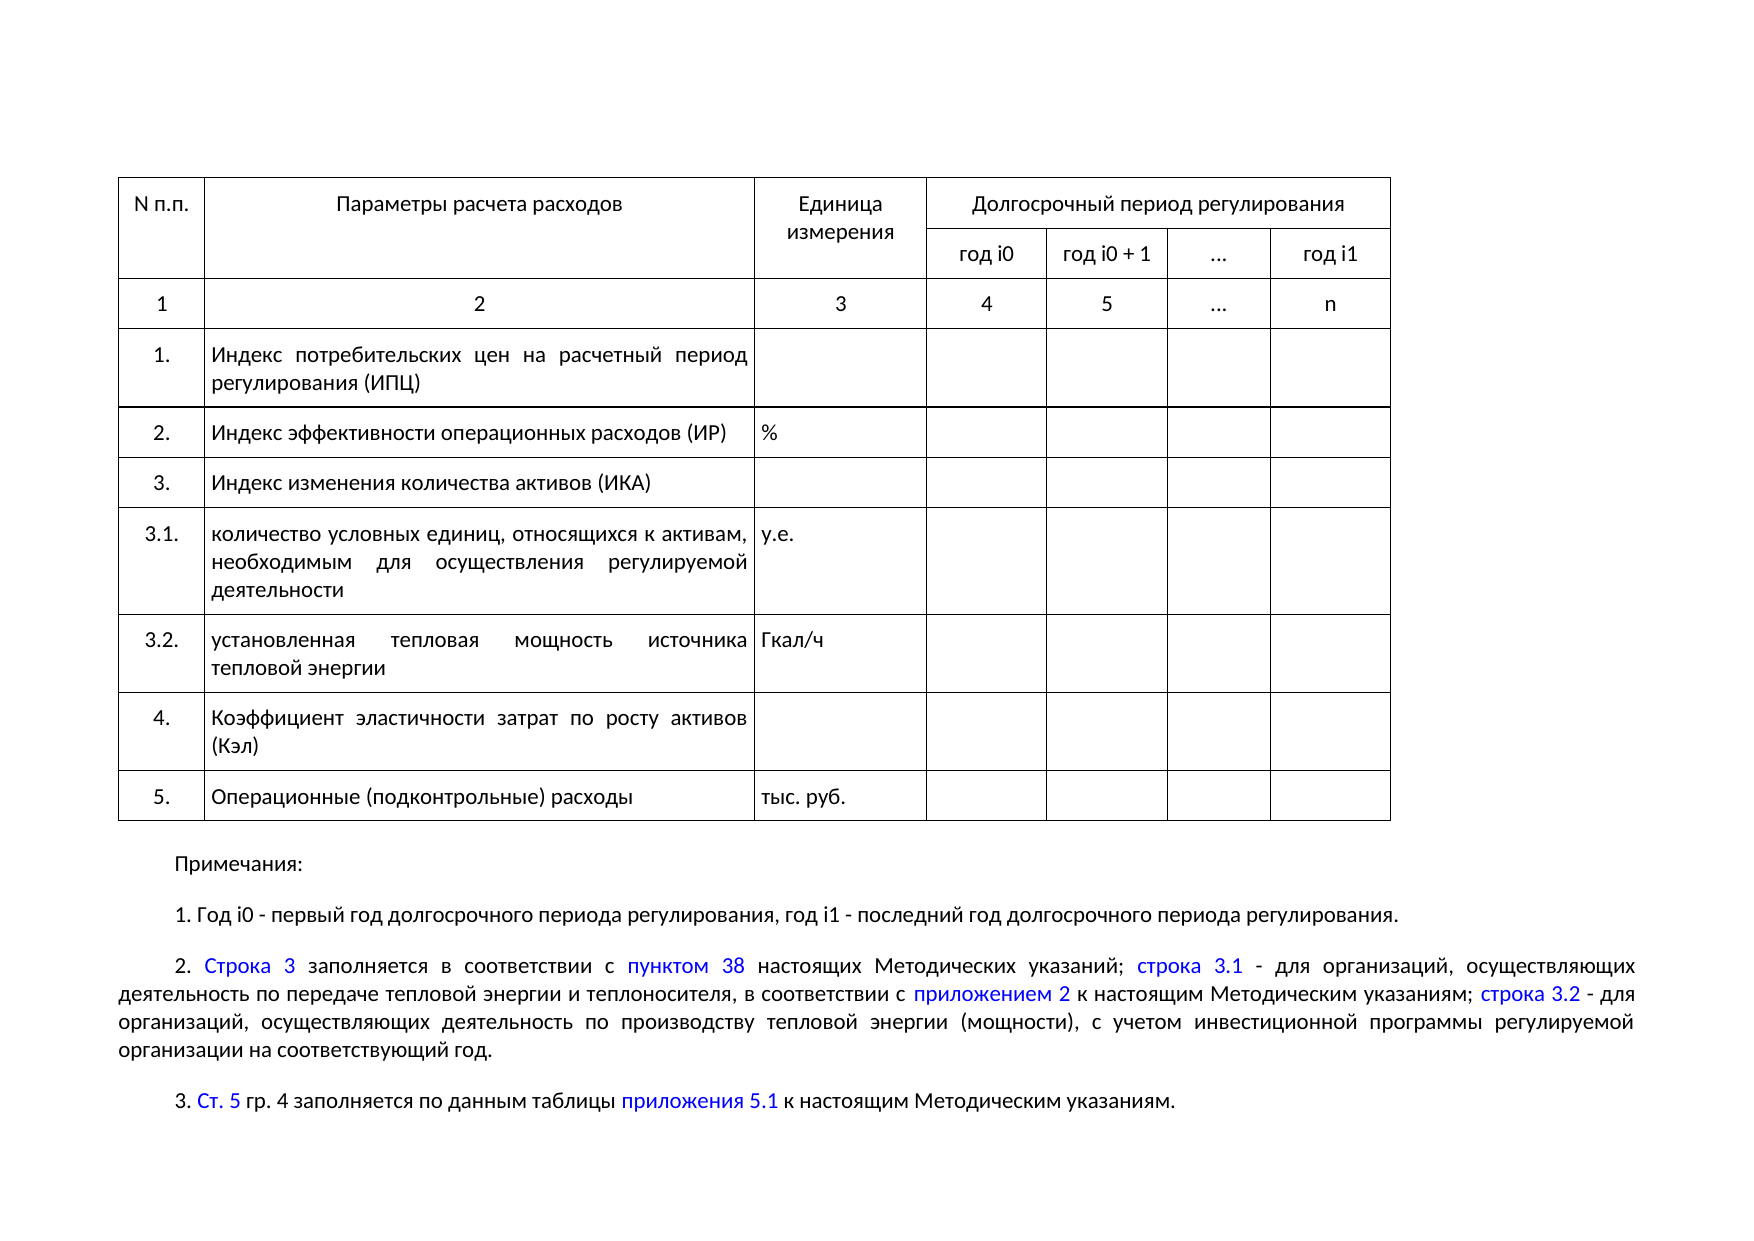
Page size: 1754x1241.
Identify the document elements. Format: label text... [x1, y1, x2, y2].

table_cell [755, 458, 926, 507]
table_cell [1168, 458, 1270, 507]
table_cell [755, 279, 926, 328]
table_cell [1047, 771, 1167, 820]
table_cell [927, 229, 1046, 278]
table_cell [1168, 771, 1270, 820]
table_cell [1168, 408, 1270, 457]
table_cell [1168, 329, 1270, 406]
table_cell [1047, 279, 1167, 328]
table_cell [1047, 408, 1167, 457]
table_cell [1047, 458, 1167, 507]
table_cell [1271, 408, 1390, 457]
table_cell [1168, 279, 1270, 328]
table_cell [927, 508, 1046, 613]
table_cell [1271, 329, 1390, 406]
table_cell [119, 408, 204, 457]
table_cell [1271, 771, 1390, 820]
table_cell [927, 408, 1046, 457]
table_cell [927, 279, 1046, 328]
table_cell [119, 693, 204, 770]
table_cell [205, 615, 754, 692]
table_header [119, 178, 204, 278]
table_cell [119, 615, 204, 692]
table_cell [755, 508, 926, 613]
text 1. Год i0 - первый год долгосрочного периода регулирования, год i1 - последний год долгосрочного периода регулирования. [118, 900, 1636, 928]
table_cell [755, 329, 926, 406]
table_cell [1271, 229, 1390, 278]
text Примечания: [118, 849, 1636, 877]
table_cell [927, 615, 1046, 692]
text 2. Строка 3 заполняется в соответствии с пунктом 38 настоящих Методических указаний; строка 3.1 - для организаций, осуществляющих деятельность по передаче тепловой энергии и теплоносителя, в соответствии с приложением 2 к настоящим Методическим указаниям; строка 3.2 - для организаций, осуществляющих деятельность по производству тепловой энергии (мощности), с учетом инвестиционной программы регулируемой организации на соответствующий год. [118, 951, 1636, 1063]
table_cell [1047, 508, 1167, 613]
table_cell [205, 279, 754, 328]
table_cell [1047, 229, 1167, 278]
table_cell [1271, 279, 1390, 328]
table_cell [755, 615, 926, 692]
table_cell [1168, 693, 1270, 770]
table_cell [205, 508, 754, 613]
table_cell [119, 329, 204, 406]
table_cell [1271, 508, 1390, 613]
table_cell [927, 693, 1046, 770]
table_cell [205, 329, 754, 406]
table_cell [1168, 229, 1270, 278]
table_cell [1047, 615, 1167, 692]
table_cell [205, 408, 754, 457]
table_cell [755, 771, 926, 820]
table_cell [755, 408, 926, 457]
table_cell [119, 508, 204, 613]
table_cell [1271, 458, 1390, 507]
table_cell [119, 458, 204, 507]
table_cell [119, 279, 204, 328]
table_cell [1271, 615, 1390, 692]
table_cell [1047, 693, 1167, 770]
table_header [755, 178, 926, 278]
text 3. Ст. 5 гр. 4 заполняется по данным таблицы приложения 5.1 к настоящим Методическим указаниям. [118, 1086, 1636, 1114]
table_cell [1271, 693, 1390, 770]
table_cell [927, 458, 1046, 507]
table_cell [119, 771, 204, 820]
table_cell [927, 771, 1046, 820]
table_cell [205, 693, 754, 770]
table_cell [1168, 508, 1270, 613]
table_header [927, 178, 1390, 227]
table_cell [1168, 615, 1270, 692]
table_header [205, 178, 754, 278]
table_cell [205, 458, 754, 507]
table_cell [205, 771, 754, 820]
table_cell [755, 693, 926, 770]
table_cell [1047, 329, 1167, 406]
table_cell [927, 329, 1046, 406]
